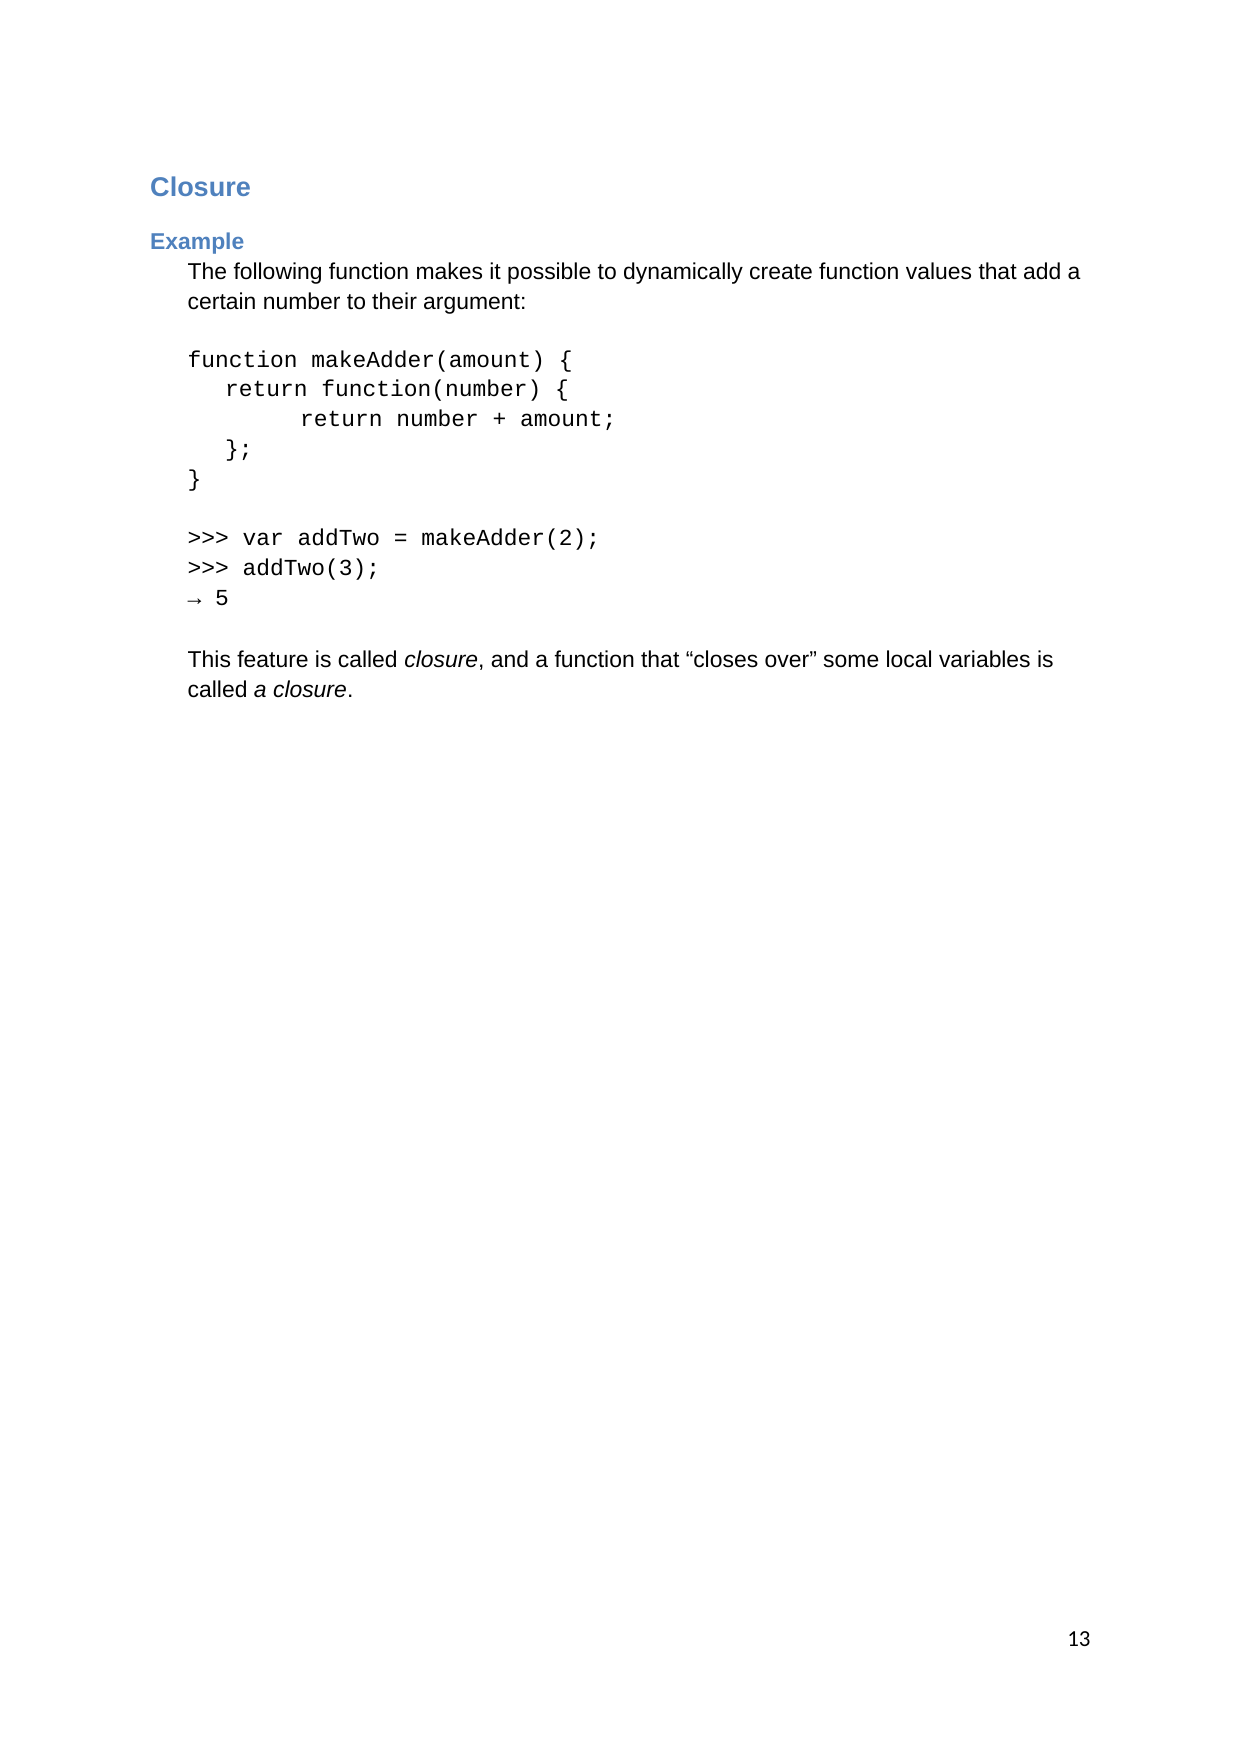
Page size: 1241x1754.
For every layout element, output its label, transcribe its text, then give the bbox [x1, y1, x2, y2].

list return number + amount; [262, 408, 1090, 433]
list → 5 [187, 586, 1090, 612]
list The following function makes it possible to dynamically create function values that add a certain number to their argument: [187, 258, 1090, 314]
list } [187, 467, 1090, 493]
list }; [187, 437, 1090, 463]
list This feature is called closure, and a function that “closes over” some local variables is called a closure. [187, 646, 1090, 702]
list >>> var addTwo = makeAdder(2); [187, 527, 1090, 553]
subtitle Closure [150, 171, 1090, 202]
list function makeAdder(amount) { [187, 348, 1090, 374]
list return function(number) { [187, 378, 1090, 404]
subtitle Example [150, 228, 1090, 254]
list >>> addTwo(3); [187, 557, 1090, 582]
